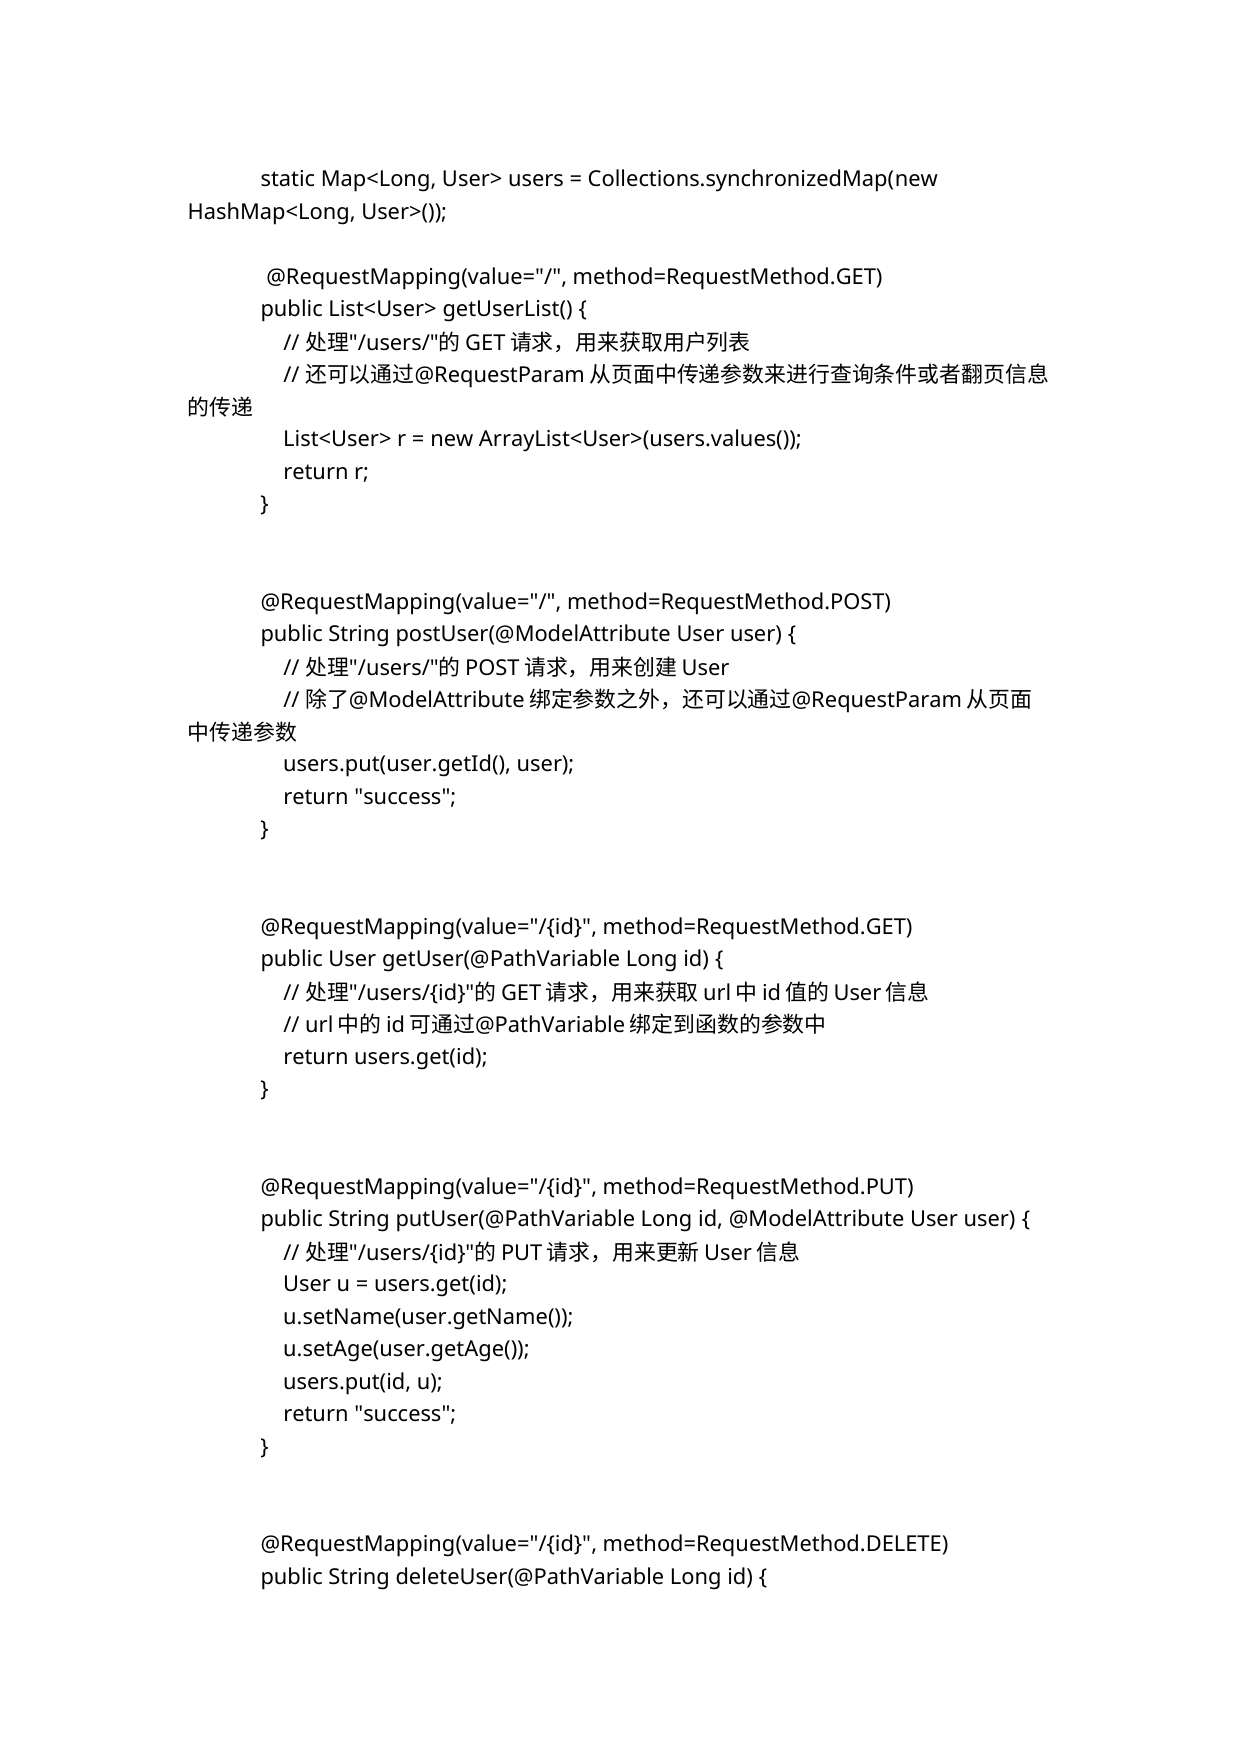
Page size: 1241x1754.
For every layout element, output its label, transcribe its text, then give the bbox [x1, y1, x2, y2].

text return "success"; [187, 779, 1053, 812]
text // url中的id可通过@PathVariable绑定到函数的参数中 [187, 1007, 1053, 1039]
text @RequestMapping(value="/{id}", method=RequestMethod.GET) [187, 909, 1053, 942]
text @RequestMapping(value="/{id}", method=RequestMethod.DELETE) [187, 1527, 1053, 1559]
text } [187, 1072, 1053, 1104]
text return r; [187, 454, 1053, 487]
text u.setAge(user.getAge()); [187, 1332, 1053, 1364]
text } [187, 487, 1053, 519]
text public String deleteUser(@PathVariable Long id) { [187, 1559, 1053, 1592]
text public List<User> getUserList() { [187, 292, 1053, 324]
text static Map<Long, User> users = Collections.synchronizedMap(new HashMap<Long, User>()); [187, 162, 1053, 227]
text } [187, 1429, 1053, 1462]
text // 处理"/users/{id}"的PUT请求，用来更新User信息 [187, 1234, 1053, 1267]
text User u = users.get(id); [187, 1267, 1053, 1299]
text } [187, 812, 1053, 844]
text @RequestMapping(value="/", method=RequestMethod.POST) [187, 584, 1053, 617]
text users.put(id, u); [187, 1364, 1053, 1397]
text public User getUser(@PathVariable Long id) { [187, 942, 1053, 974]
text return users.get(id); [187, 1039, 1053, 1072]
text @RequestMapping(value="/", method=RequestMethod.GET) [187, 259, 1053, 292]
text public String putUser(@PathVariable Long id, @ModelAttribute User user) { [187, 1202, 1053, 1234]
text @RequestMapping(value="/{id}", method=RequestMethod.PUT) [187, 1169, 1053, 1202]
text // 处理"/users/"的GET请求，用来获取用户列表 [187, 324, 1053, 357]
text users.put(user.getId(), user); [187, 747, 1053, 779]
text return "success"; [187, 1397, 1053, 1429]
text // 除了@ModelAttribute绑定参数之外，还可以通过@RequestParam从页面中传递参数 [187, 682, 1053, 747]
text // 处理"/users/{id}"的GET请求，用来获取url中id值的User信息 [187, 974, 1053, 1007]
text // 还可以通过@RequestParam从页面中传递参数来进行查询条件或者翻页信息的传递 [187, 357, 1053, 422]
text public String postUser(@ModelAttribute User user) { [187, 617, 1053, 649]
text List<User> r = new ArrayList<User>(users.values()); [187, 422, 1053, 454]
text u.setName(user.getName()); [187, 1299, 1053, 1332]
text // 处理"/users/"的POST请求，用来创建User [187, 649, 1053, 682]
